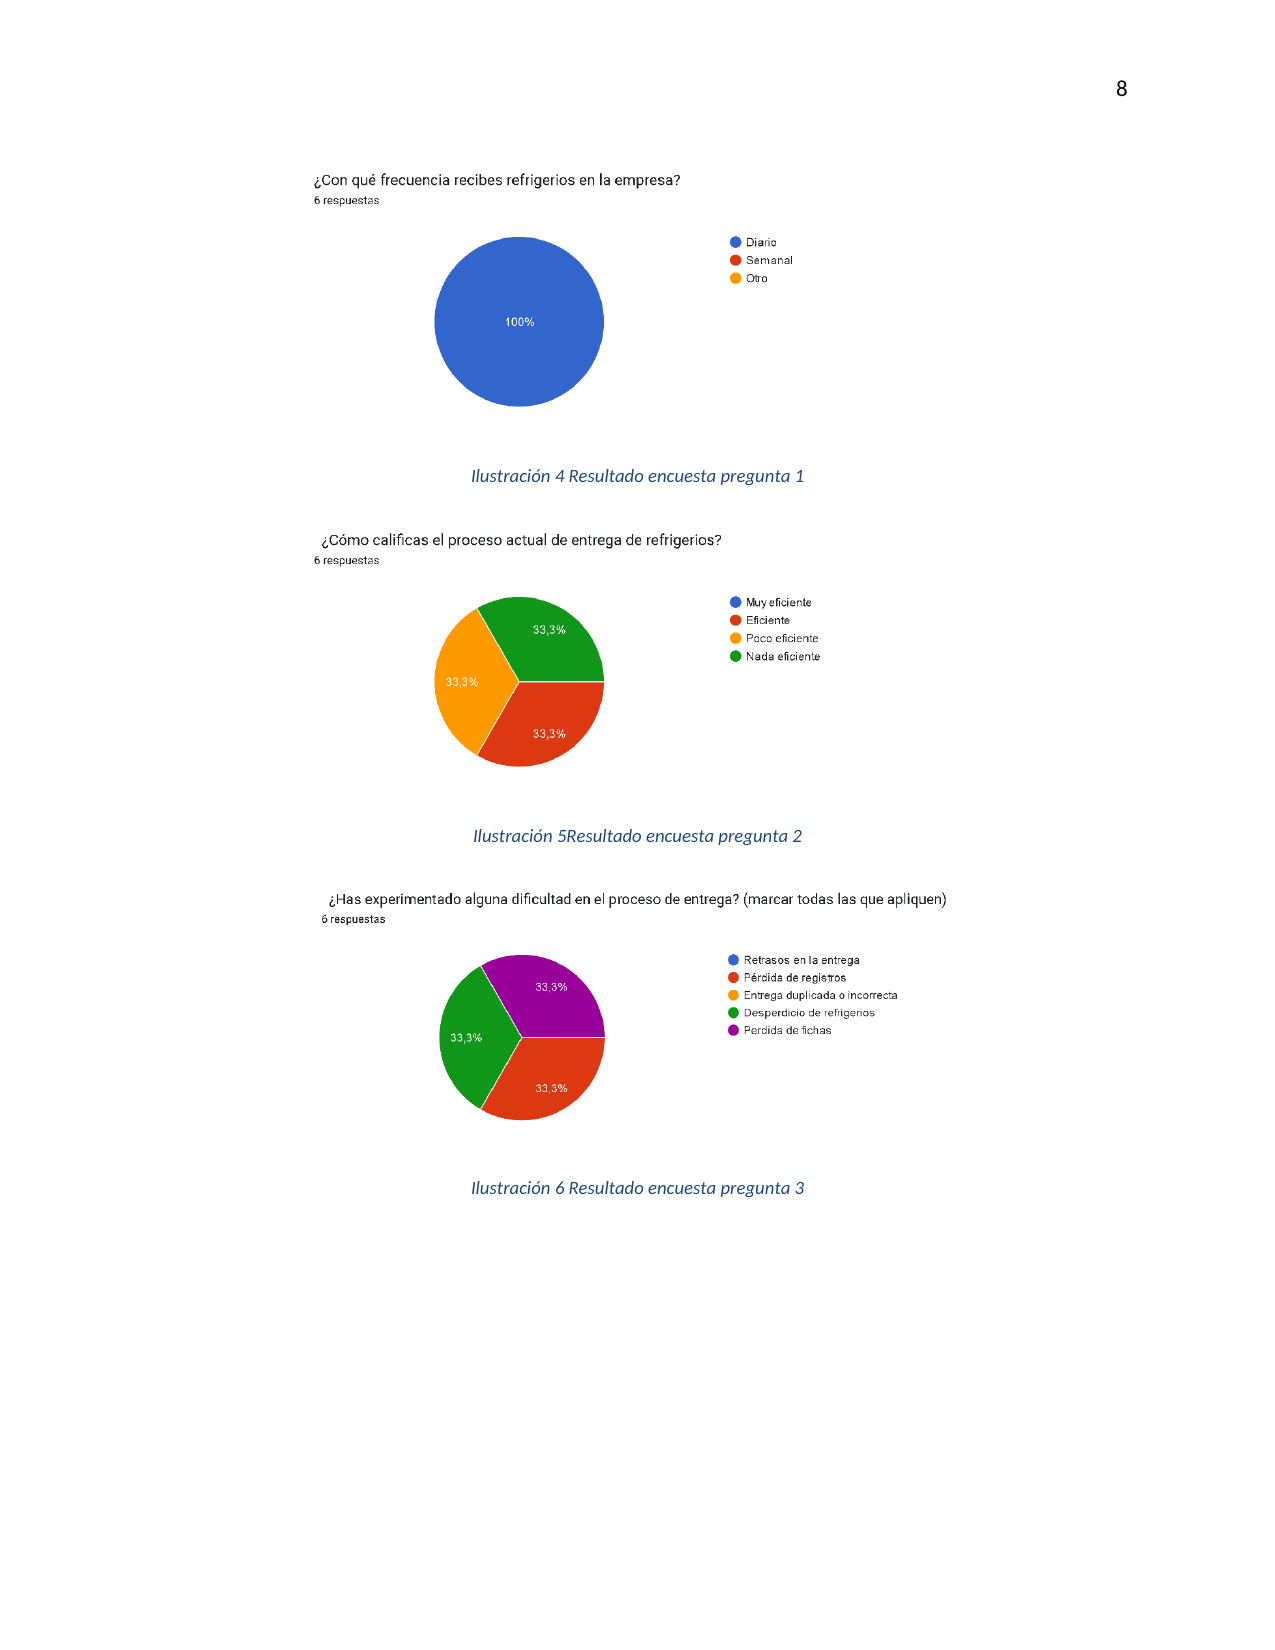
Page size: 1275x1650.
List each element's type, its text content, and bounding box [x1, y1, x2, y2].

picture [291, 147, 984, 439]
picture [299, 867, 976, 1152]
picture [291, 507, 984, 799]
